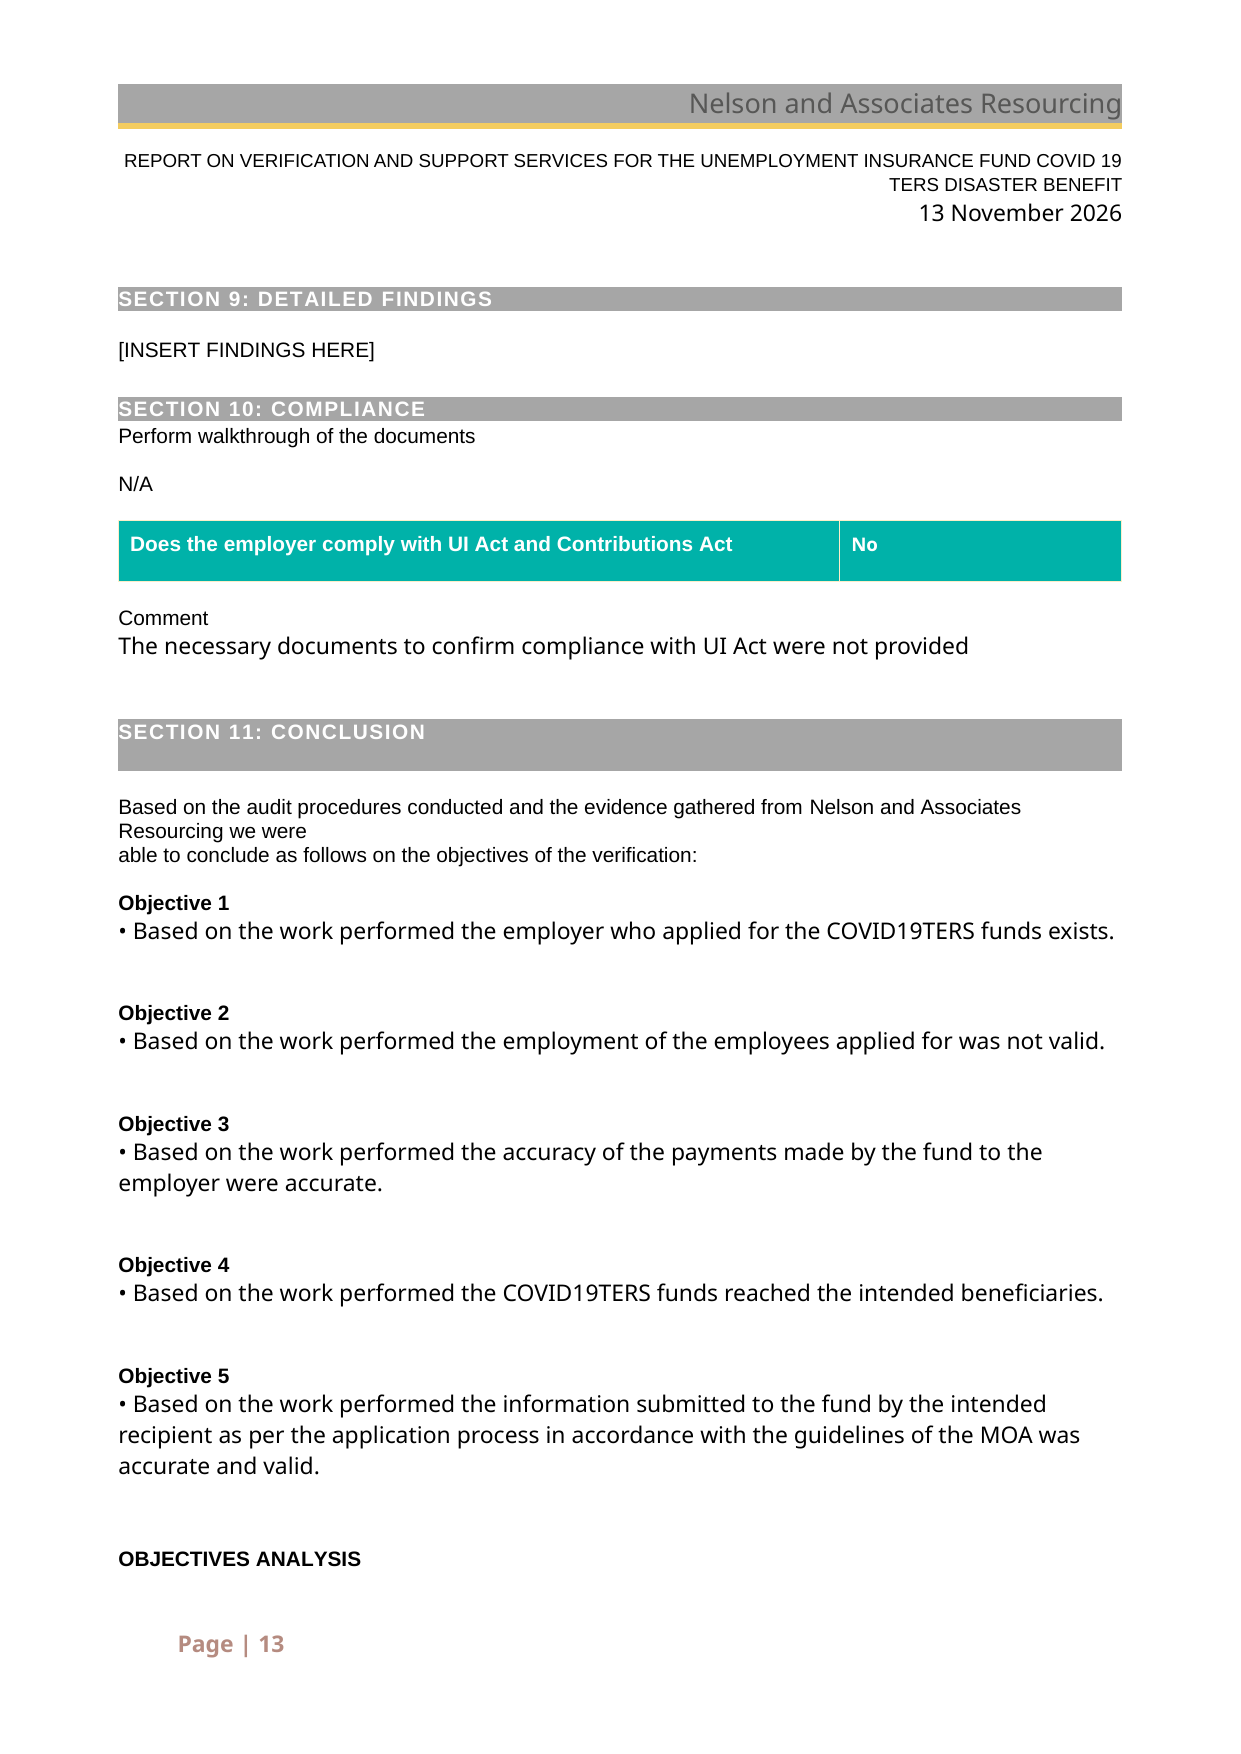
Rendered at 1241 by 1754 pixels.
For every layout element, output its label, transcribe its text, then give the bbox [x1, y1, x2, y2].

text Objective 2 [118, 1001, 1122, 1025]
text • Based on the work performed the COVID19TERS funds reached the intended beneficiaries. [118, 1277, 1122, 1340]
text able to conclude as follows on the objectives of the verification: [118, 843, 1122, 867]
text OBJECTIVES ANALYSIS [118, 1547, 1122, 1571]
text [INSERT FINDINGS HERE] [118, 338, 1122, 362]
text Objective 1 [118, 891, 1122, 915]
text N/A [118, 472, 1122, 496]
text The necessary documents to confirm compliance with UI Act were not provided [118, 630, 1122, 661]
text Objective 5 [118, 1364, 1122, 1388]
text SECTION 9: DETAILED FINDINGS [118, 287, 1122, 311]
text • Based on the work performed the employer who applied for the COVID19TERS funds exists. [118, 915, 1122, 977]
text • Based on the work performed the information submitted to the fund by the intended recipient as per the application process in accordance with the guidelines of the MOA was accurate and valid. [118, 1388, 1122, 1513]
text Based on the audit procedures conducted and the evidence gathered from Nelson and Associates Resourcing we were [118, 795, 1122, 843]
table_header No [840, 521, 1121, 581]
text Perform walkthrough of the documents [118, 424, 1122, 448]
text • Based on the work performed the accuracy of the payments made by the fund to the employer were accurate. [118, 1136, 1122, 1229]
text SECTION 10: COMPLIANCE [118, 397, 1122, 421]
text Objective 4 [118, 1253, 1122, 1277]
text Objective 3 [118, 1112, 1122, 1136]
text • Based on the work performed the employment of the employees applied for was not valid. [118, 1025, 1122, 1088]
table_header Does the employer comply with UI Act and Contributions Act [119, 521, 839, 581]
text Comment [118, 606, 1122, 630]
text SECTION 11: CONCLUSION [118, 719, 1122, 743]
